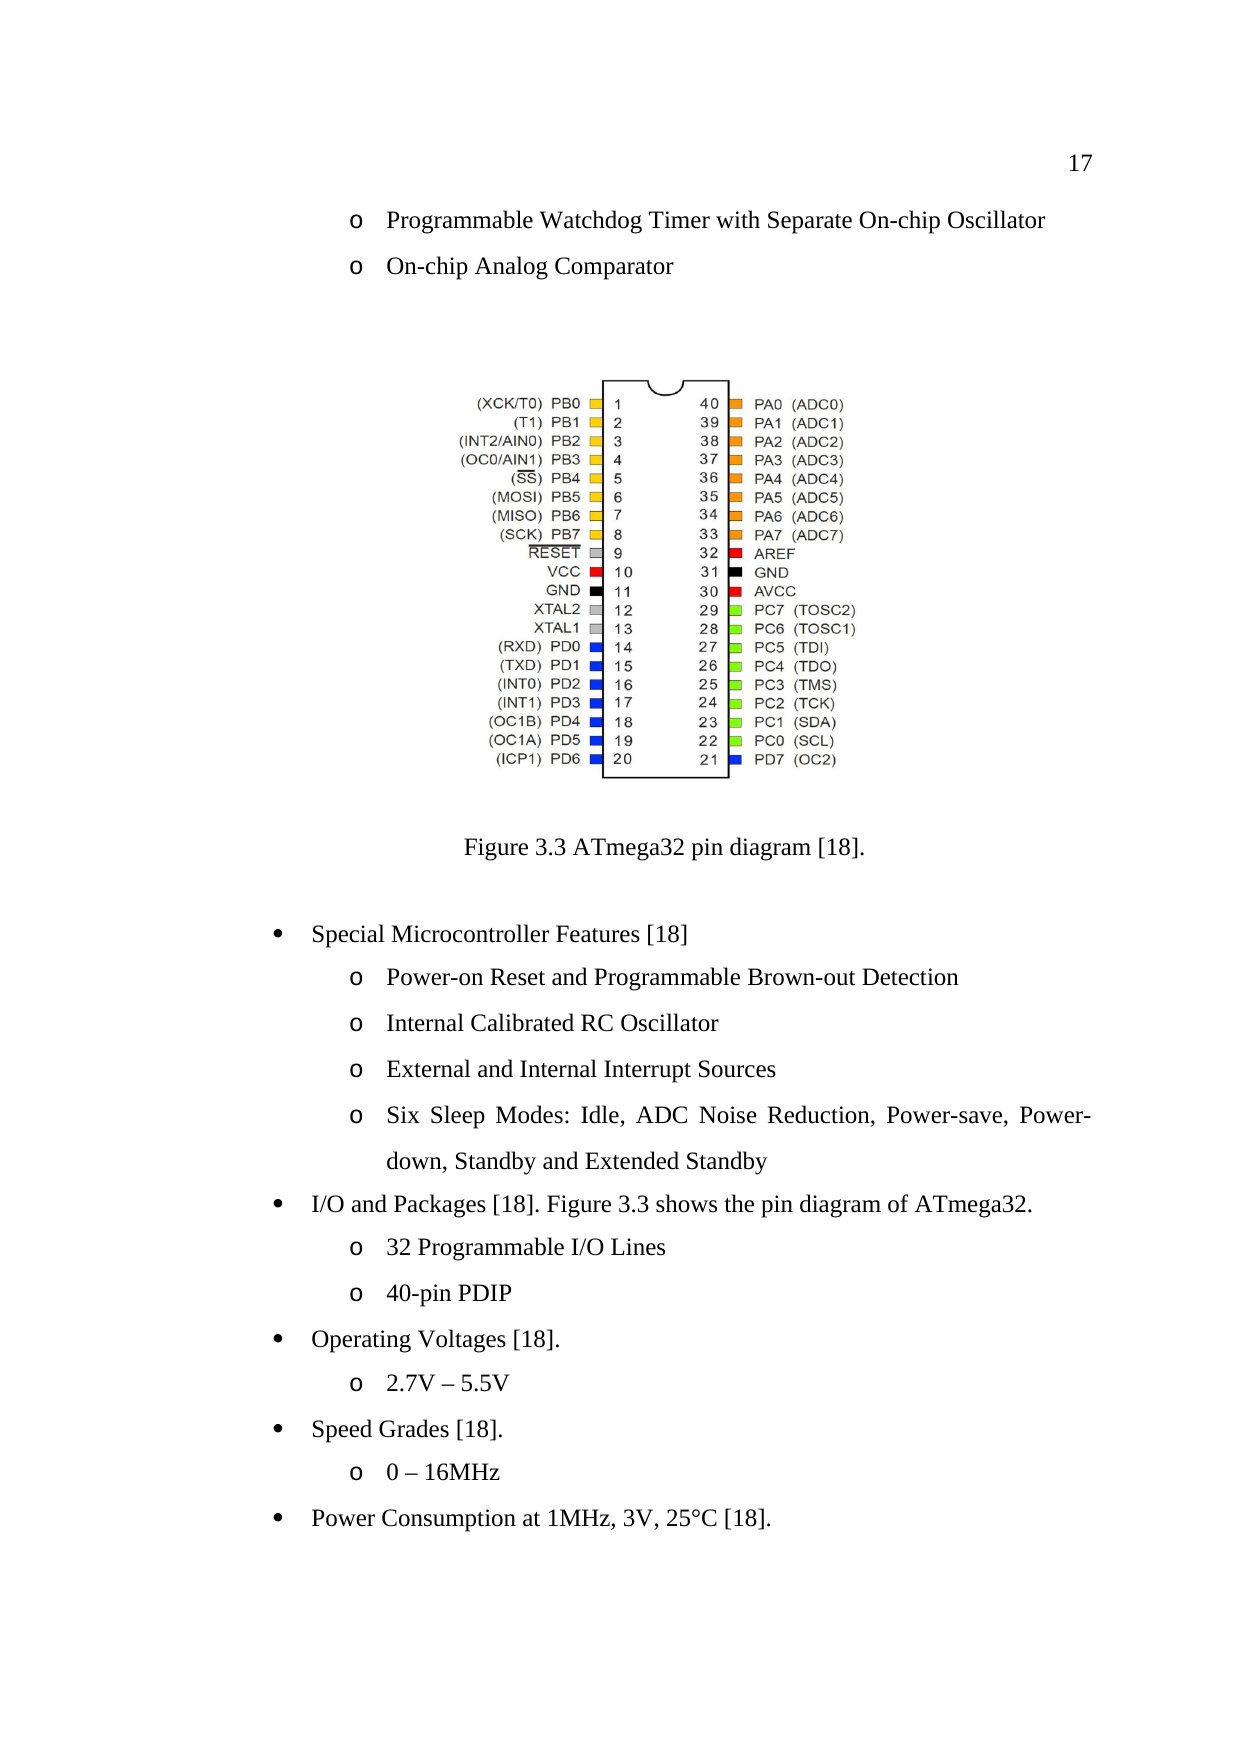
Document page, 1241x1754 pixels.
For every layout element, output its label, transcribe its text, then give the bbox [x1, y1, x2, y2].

list Special Microcontroller Features [18] [274, 919, 1092, 947]
list 0 – 16MHz [349, 1457, 1092, 1488]
list Operating Voltages [18]. [274, 1324, 1092, 1353]
list 32 Programmable I/O Lines [349, 1232, 1092, 1263]
list Power-on Reset and Programmable Brown-out Detection [349, 962, 1092, 993]
list Speed Grades [18]. [274, 1414, 1092, 1443]
list I/O and Packages [18]. Figure 3.3 shows the pin diagram of ATmega32. [274, 1189, 1092, 1218]
text Figure 3.3 ATmega32 pin diagram [18]. [236, 832, 1092, 861]
picture [425, 340, 903, 818]
list Six Sleep Modes: Idle, ADC Noise Reduction, Power-save, Power-down, Standby and Extended Standby [349, 1101, 1092, 1174]
list 40-pin PDIP [349, 1278, 1092, 1309]
list Internal Calibrated RC Oscillator [349, 1008, 1092, 1039]
list External and Internal Interrupt Sources [349, 1054, 1092, 1085]
list 2.7V – 5.5V [349, 1368, 1092, 1398]
list On-chip Analog Comparator [349, 251, 1092, 282]
list Power Consumption at 1MHz, 3V, 25°C [18]. [274, 1503, 1092, 1532]
list Programmable Watchdog Timer with Separate On-chip Oscillator [349, 205, 1092, 236]
